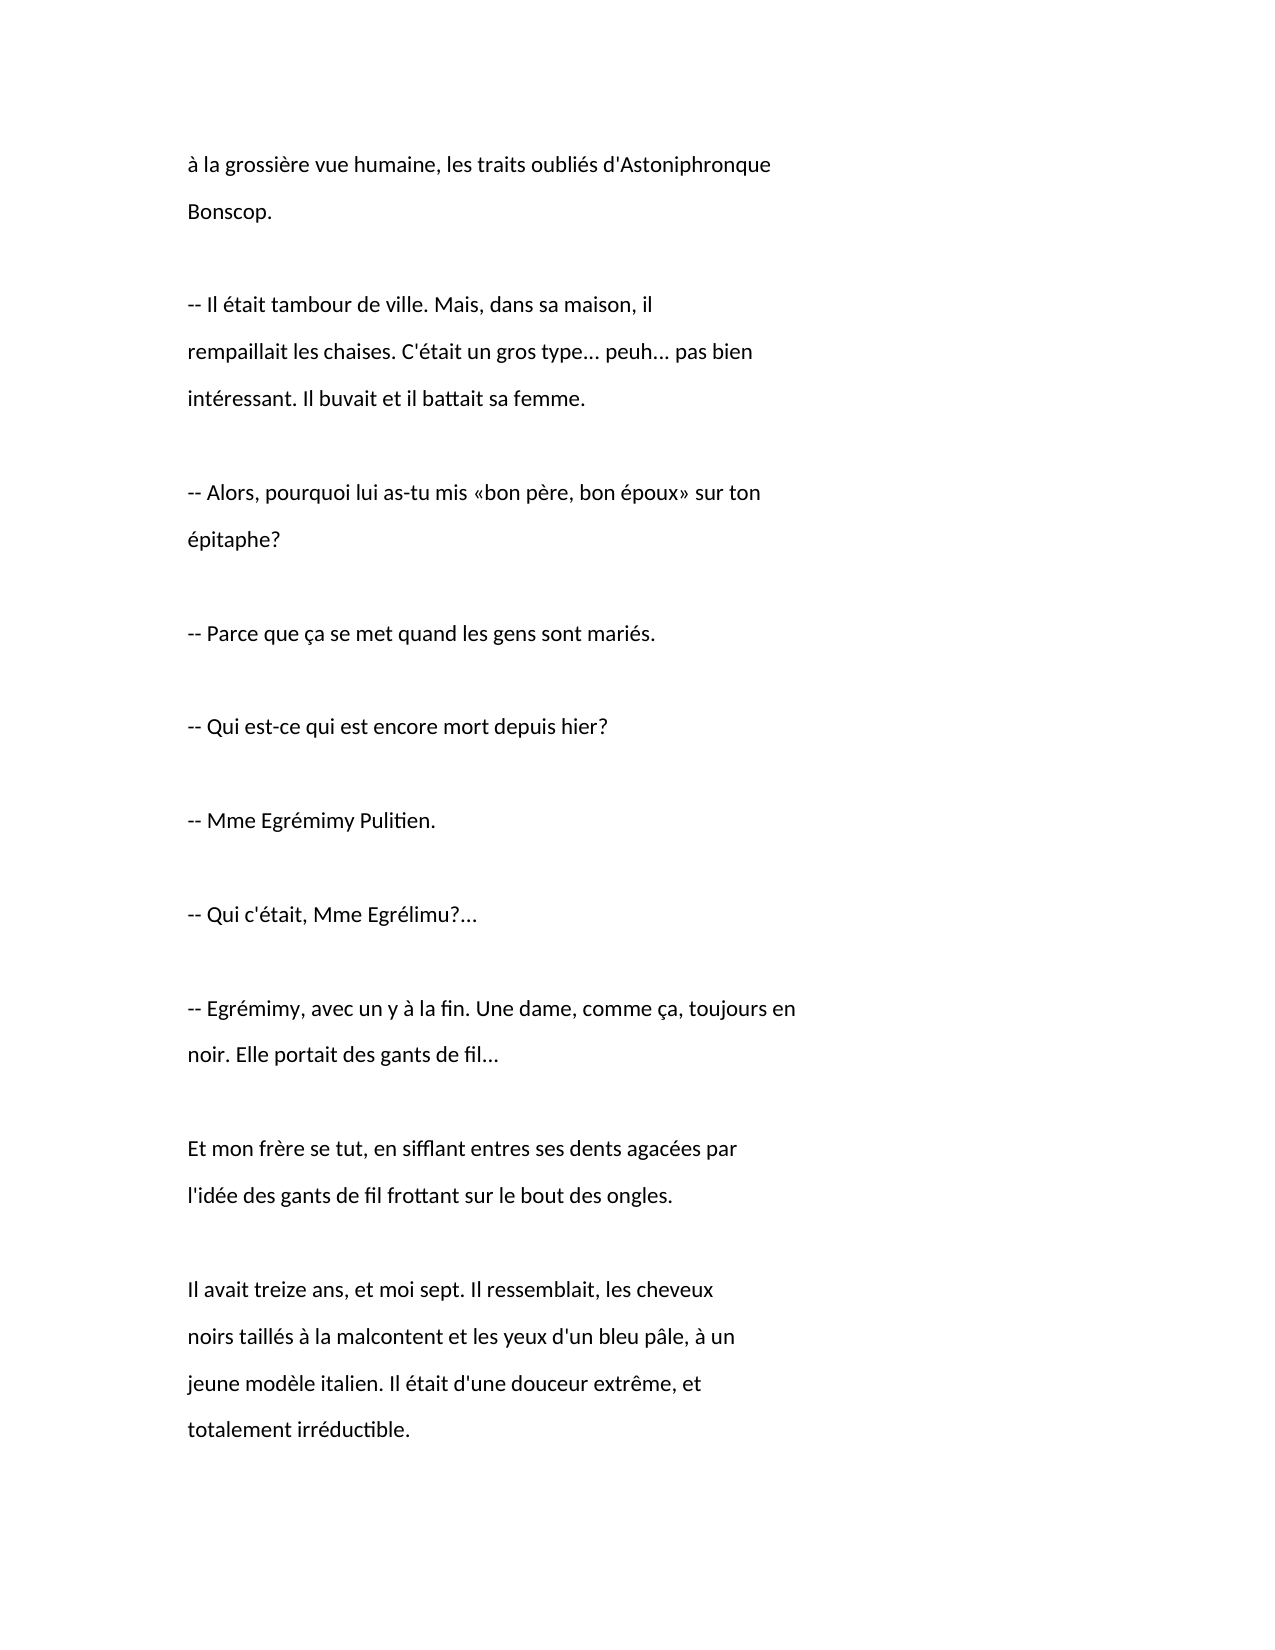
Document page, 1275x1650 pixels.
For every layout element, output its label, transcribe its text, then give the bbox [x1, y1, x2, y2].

text noir. Elle portait des gants de fil... [187, 1041, 1087, 1069]
text jeune modèle italien. Il était d'une douceur extrême, et [187, 1369, 1087, 1397]
text -- Il était tambour de ville. Mais, dans sa maison, il [187, 291, 1087, 319]
text -- Mme Egrémimy Pulitien. [187, 806, 1087, 834]
text -- Alors, pourquoi lui as-tu mis «bon père, bon époux» sur ton [187, 478, 1087, 506]
text Bonscop. [187, 197, 1087, 225]
text Et mon frère se tut, en sifflant entres ses dents agacées par [187, 1134, 1087, 1162]
text -- Egrémimy, avec un y à la fin. Une dame, comme ça, toujours en [187, 994, 1087, 1022]
text rempaillait les chaises. C'était un gros type... peuh... pas bien [187, 337, 1087, 366]
text noirs taillés à la malcontent et les yeux d'un bleu pâle, à un [187, 1322, 1087, 1350]
text intéressant. Il buvait et il battait sa femme. [187, 384, 1087, 412]
text -- Parce que ça se met quand les gens sont mariés. [187, 619, 1087, 647]
text -- Qui est-ce qui est encore mort depuis hier? [187, 712, 1087, 741]
text à la grossière vue humaine, les traits oubliés d'Astoniphronque [187, 150, 1087, 178]
text l'idée des gants de fil frottant sur le bout des ongles. [187, 1181, 1087, 1209]
text totalement irréductible. [187, 1416, 1087, 1444]
text Il avait treize ans, et moi sept. Il ressemblait, les cheveux [187, 1275, 1087, 1303]
text -- Qui c'était, Mme Egrélimu?... [187, 900, 1087, 928]
text épitaphe? [187, 525, 1087, 553]
